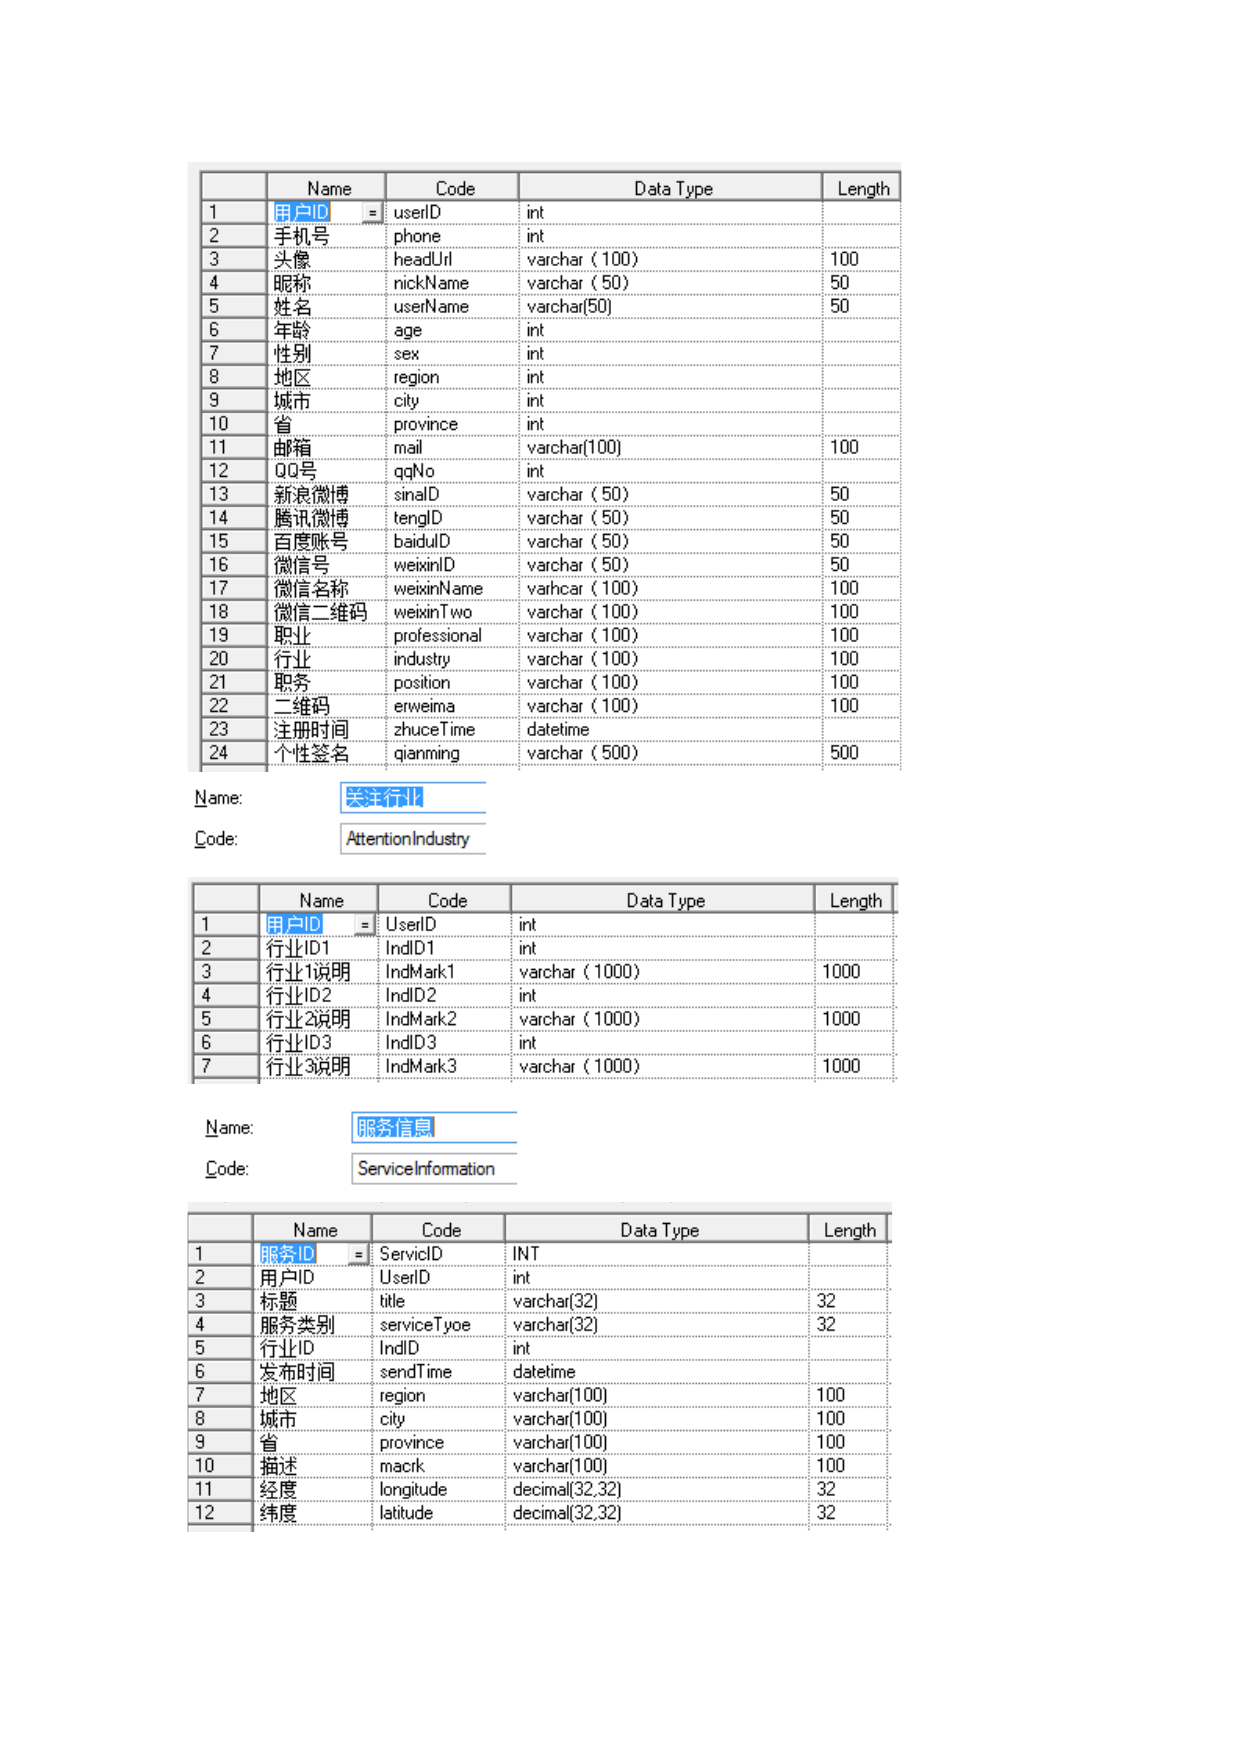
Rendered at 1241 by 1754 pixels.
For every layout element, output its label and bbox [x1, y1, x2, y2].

picture [187, 1202, 893, 1532]
picture [187, 1104, 518, 1188]
picture [187, 877, 899, 1084]
picture [187, 162, 902, 772]
picture [187, 779, 486, 858]
